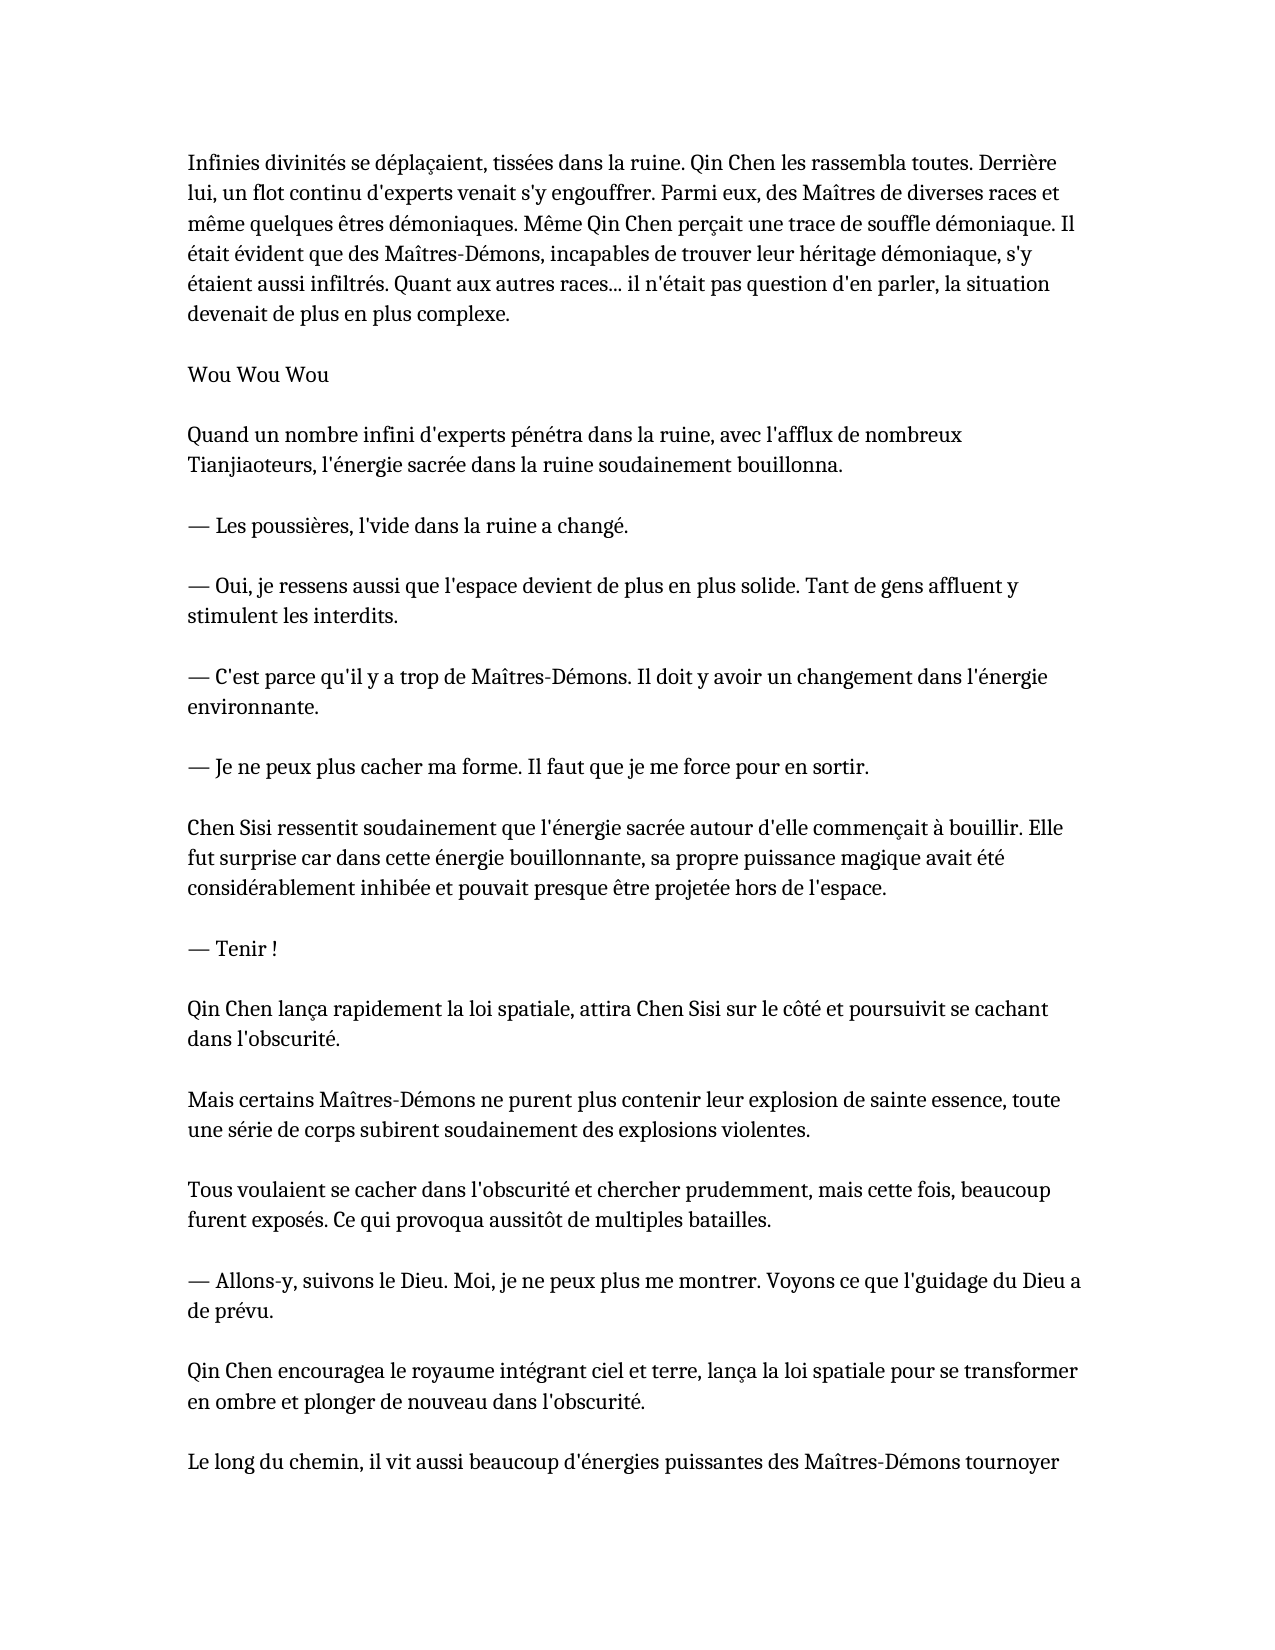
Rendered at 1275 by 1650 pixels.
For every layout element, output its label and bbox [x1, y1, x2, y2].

text [187, 150, 1087, 1475]
